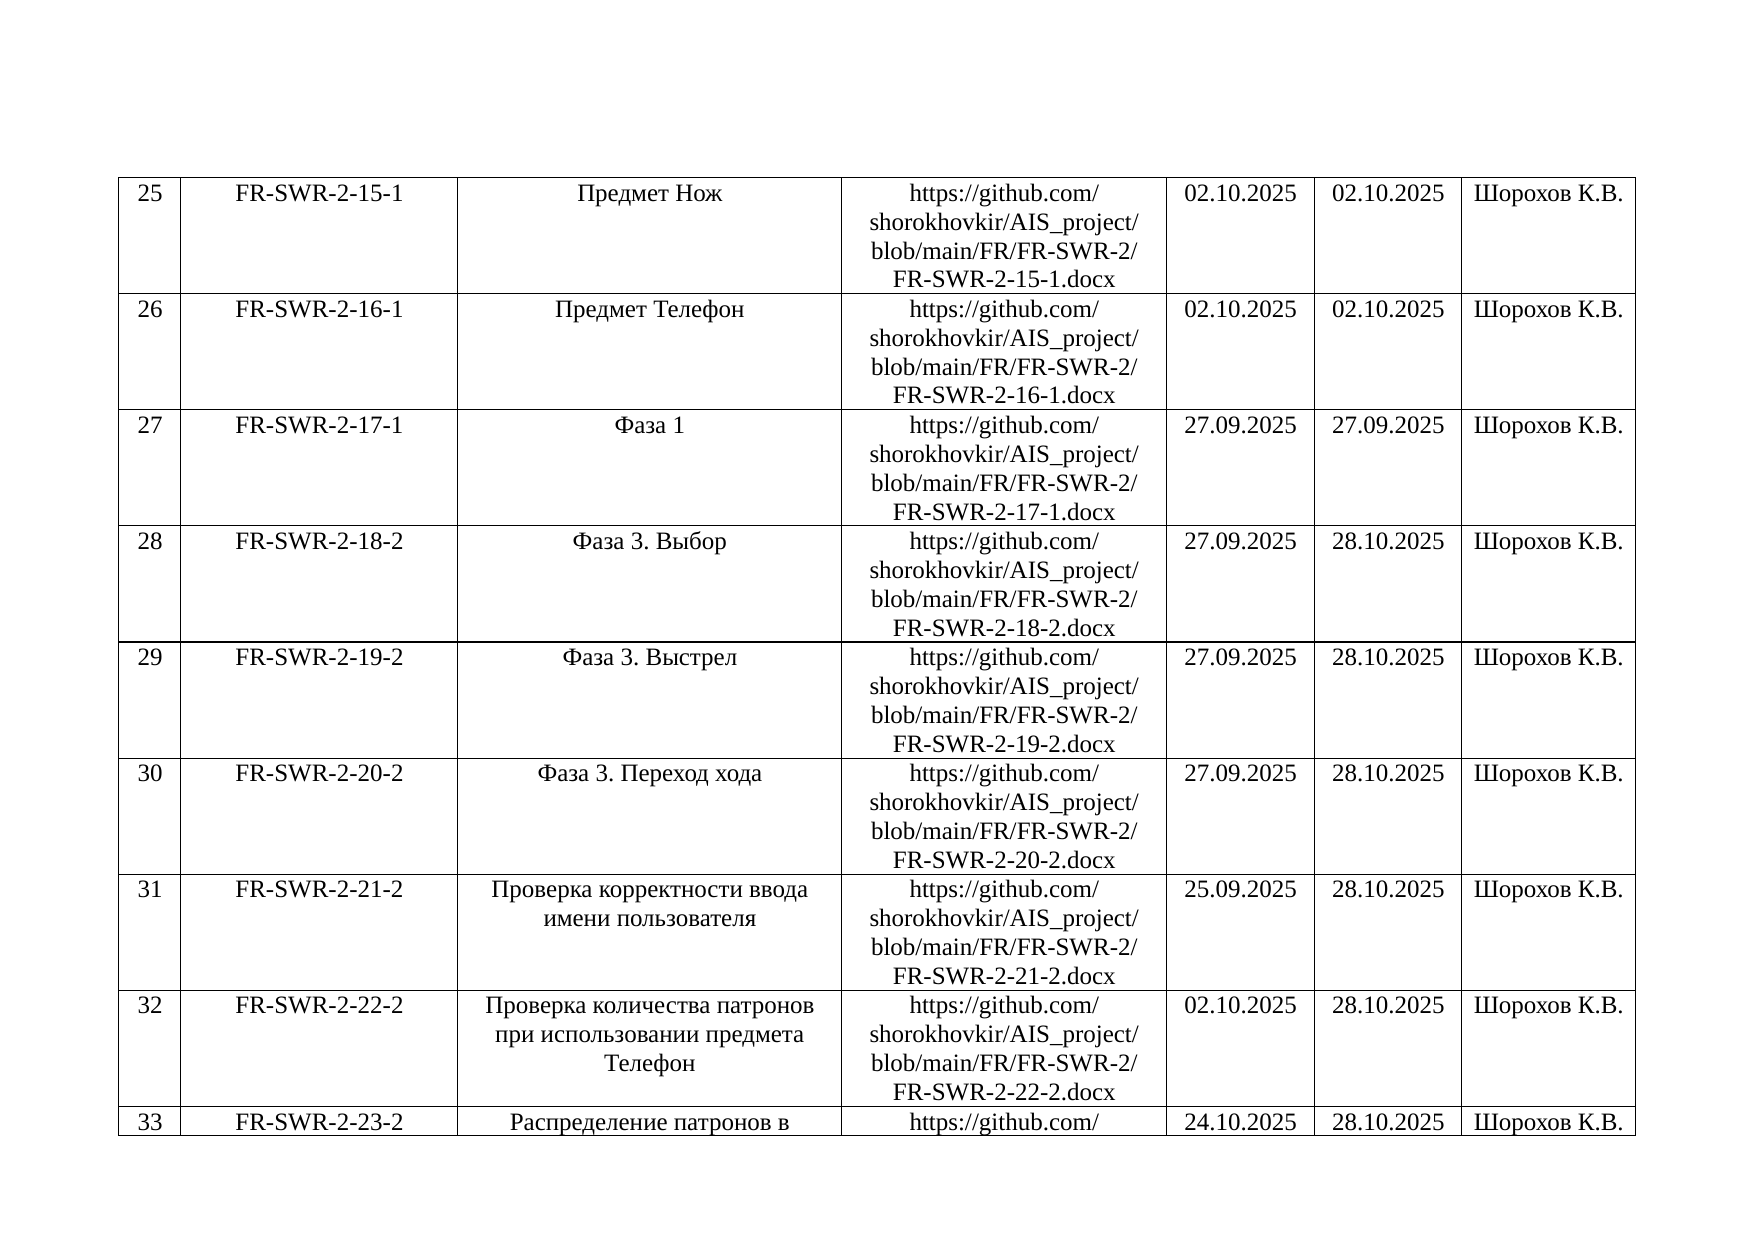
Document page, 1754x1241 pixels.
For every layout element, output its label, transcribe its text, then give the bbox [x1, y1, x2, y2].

table_cell Шорохов К.В. [1462, 526, 1635, 641]
table_cell Шорохов К.В. [1462, 643, 1635, 757]
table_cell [842, 1107, 1166, 1135]
table_cell 02.10.2025 [1315, 178, 1461, 293]
table_cell 02.10.2025 [1167, 178, 1314, 293]
table_cell FR-SWR-2-15-1 [181, 178, 457, 293]
table_cell FR-SWR-2-21-2 [181, 875, 457, 989]
table_cell Фаза 3. Переход хода [458, 759, 841, 873]
table_cell 27 [119, 410, 180, 525]
table_cell https://github.com/shorokhovkir/AIS_project/blob/main/FR/FR-SWR-2/FR-SWR-2-15-1.docx [842, 178, 1166, 293]
table_cell 28.10.2025 [1315, 1107, 1461, 1135]
table_cell Шорохов К.В. [1462, 875, 1635, 989]
table_cell 28.10.2025 [1315, 875, 1461, 989]
table_cell 27.09.2025 [1315, 410, 1461, 525]
table_cell Шорохов К.В. [1462, 410, 1635, 525]
table_cell Шорохов К.В. [1462, 759, 1635, 873]
table_cell FR-SWR-2-17-1 [181, 410, 457, 525]
table_cell FR-SWR-2-20-2 [181, 759, 457, 873]
table_cell Фаза 3. Выбор [458, 526, 841, 641]
table_cell 02.10.2025 [1315, 294, 1461, 409]
table_cell Проверка количества патронов при использовании предмета Телефон [458, 991, 841, 1106]
table_cell Проверка корректности ввода имени пользователя [458, 875, 841, 989]
table_cell 02.10.2025 [1167, 991, 1314, 1106]
table_cell Шорохов К.В. [1462, 294, 1635, 409]
table_cell 25.09.2025 [1167, 875, 1314, 989]
table_cell 28.10.2025 [1315, 759, 1461, 873]
table_cell 28 [119, 526, 180, 641]
table_cell https://github.com/shorokhovkir/AIS_project/blob/main/FR/FR-SWR-2/FR-SWR-2-20-2.docx [842, 759, 1166, 873]
table_cell 24.10.2025 [1167, 1107, 1314, 1135]
table_cell FR-SWR-2-19-2 [181, 643, 457, 757]
table_cell FR-SWR-2-22-2 [181, 991, 457, 1106]
table_cell https://github.com/shorokhovkir/AIS_project/blob/main/FR/FR-SWR-2/FR-SWR-2-19-2.docx [842, 643, 1166, 757]
table_cell Предмет Телефон [458, 294, 841, 409]
table_cell 27.09.2025 [1167, 643, 1314, 757]
table_cell 02.10.2025 [1167, 294, 1314, 409]
table_cell Шорохов К.В. [1462, 1107, 1635, 1135]
table_cell 33 [119, 1107, 180, 1135]
table_cell Шорохов К.В. [1462, 178, 1635, 293]
table_cell https://github.com/shorokhovkir/AIS_project/blob/main/FR/FR-SWR-2/FR-SWR-2-18-2.docx [842, 526, 1166, 641]
table_cell 26 [119, 294, 180, 409]
table_cell Фаза 3. Выстрел [458, 643, 841, 757]
table_cell https://github.com/shorokhovkir/AIS_project/blob/main/FR/FR-SWR-2/FR-SWR-2-22-2.docx [842, 991, 1166, 1106]
table_cell FR-SWR-2-16-1 [181, 294, 457, 409]
table_cell Шорохов К.В. [1462, 991, 1635, 1106]
table_cell 27.09.2025 [1167, 526, 1314, 641]
table_cell Предмет Нож [458, 178, 841, 293]
table_cell FR-SWR-2-23-2 [181, 1107, 457, 1135]
table_cell 30 [119, 759, 180, 873]
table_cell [458, 1107, 841, 1135]
table_cell 27.09.2025 [1167, 759, 1314, 873]
table_cell Фаза 1 [458, 410, 841, 525]
table_cell https://github.com/shorokhovkir/AIS_project/blob/main/FR/FR-SWR-2/FR-SWR-2-17-1.docx [842, 410, 1166, 525]
table_cell 28.10.2025 [1315, 526, 1461, 641]
table_cell 29 [119, 643, 180, 757]
table_cell https://github.com/shorokhovkir/AIS_project/blob/main/FR/FR-SWR-2/FR-SWR-2-21-2.docx [842, 875, 1166, 989]
table_cell 31 [119, 875, 180, 989]
table_cell FR-SWR-2-18-2 [181, 526, 457, 641]
table_cell 27.09.2025 [1167, 410, 1314, 525]
table_cell 28.10.2025 [1315, 991, 1461, 1106]
table_cell 32 [119, 991, 180, 1106]
table_cell 25 [119, 178, 180, 293]
table_cell 28.10.2025 [1315, 643, 1461, 757]
table_cell https://github.com/shorokhovkir/AIS_project/blob/main/FR/FR-SWR-2/FR-SWR-2-16-1.docx [842, 294, 1166, 409]
